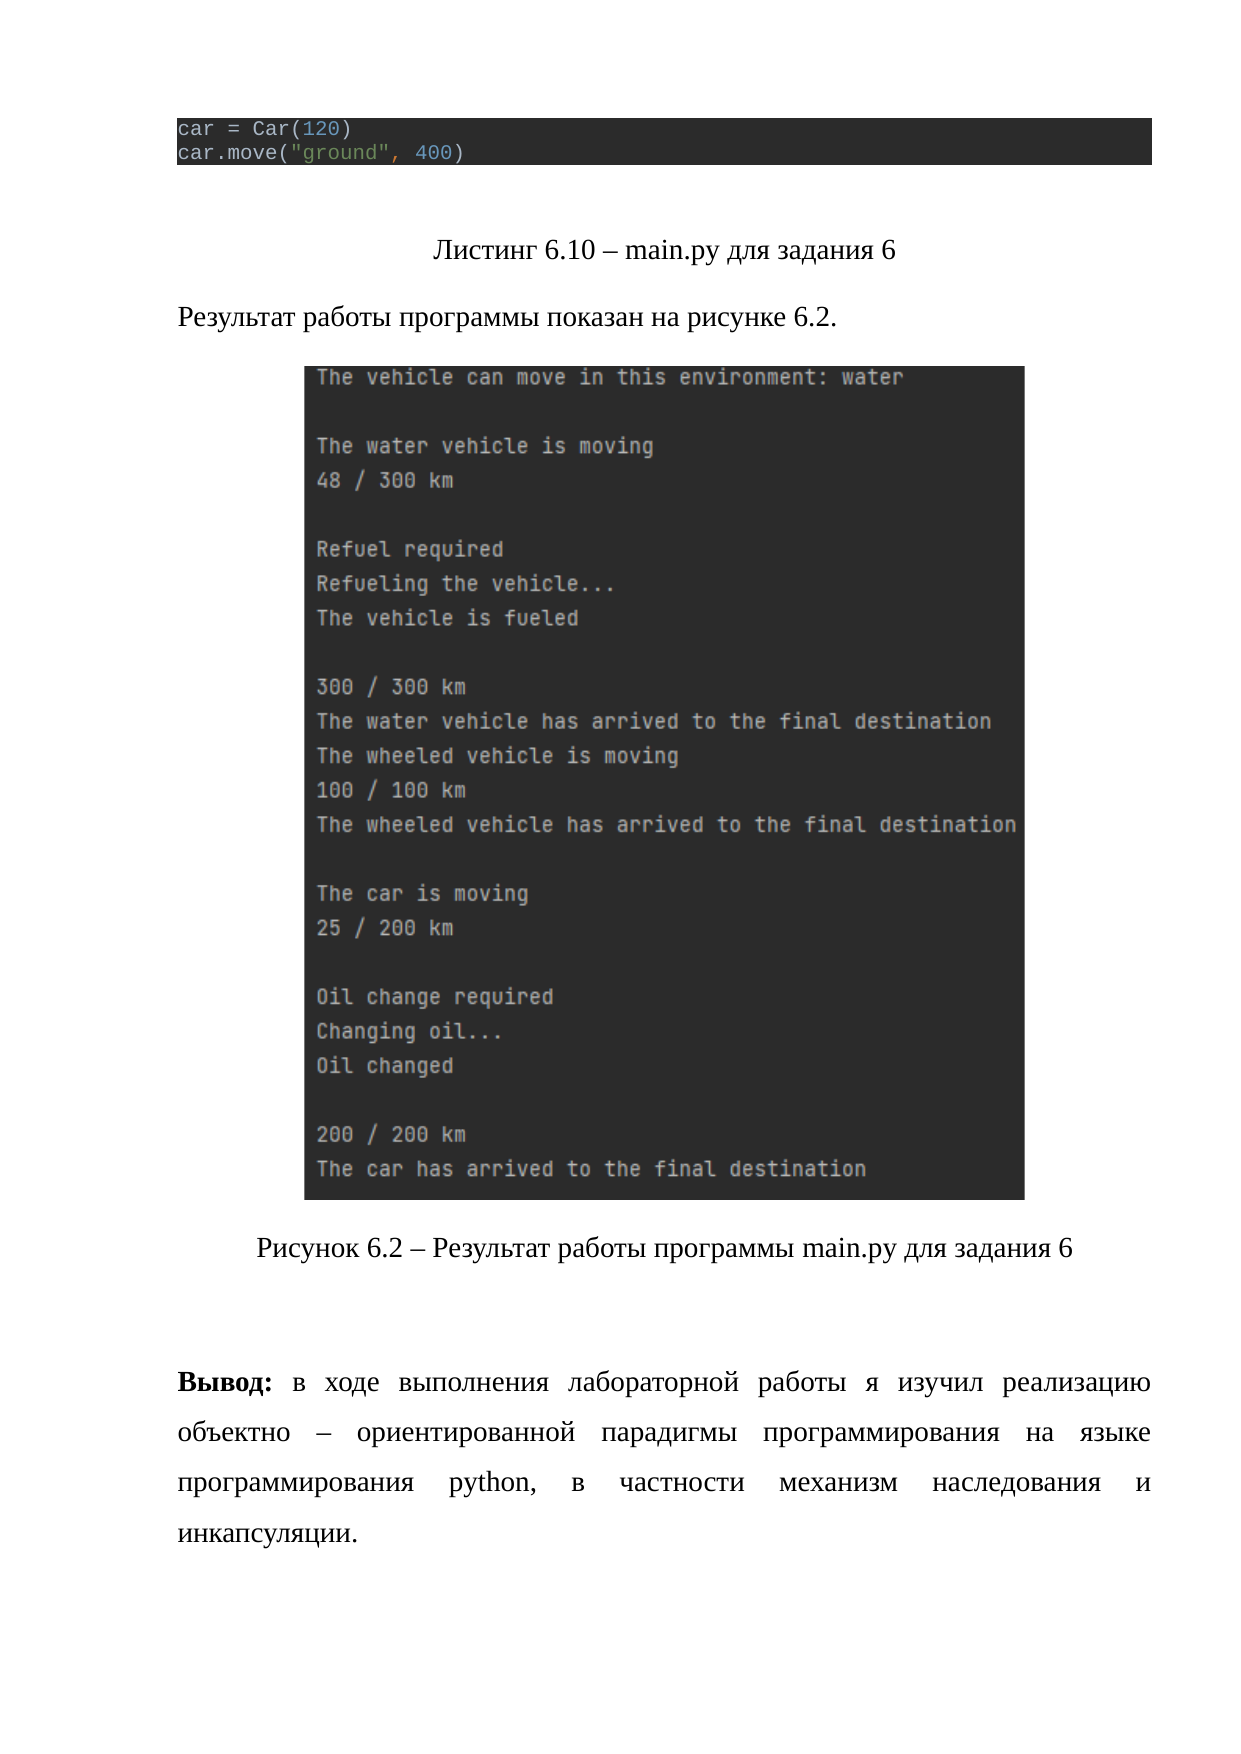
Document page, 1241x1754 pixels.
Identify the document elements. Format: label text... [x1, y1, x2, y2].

text Вывод: в ходе выполнения лабораторной работы я изучил реализацию объектно – ориентированной парадигмы программирования на языке программирования python, в частности механизм наследования и инкапсуляции. [177, 1364, 1152, 1548]
text Результат работы программы показан на рисунке 6.2. [177, 299, 1152, 333]
picture [304, 366, 1025, 1200]
text Листинг 6.10 – main.py для задания 6 [177, 232, 1152, 266]
text Рисунок 6.2 – Результат работы программы main.py для задания 6 [177, 1230, 1152, 1263]
